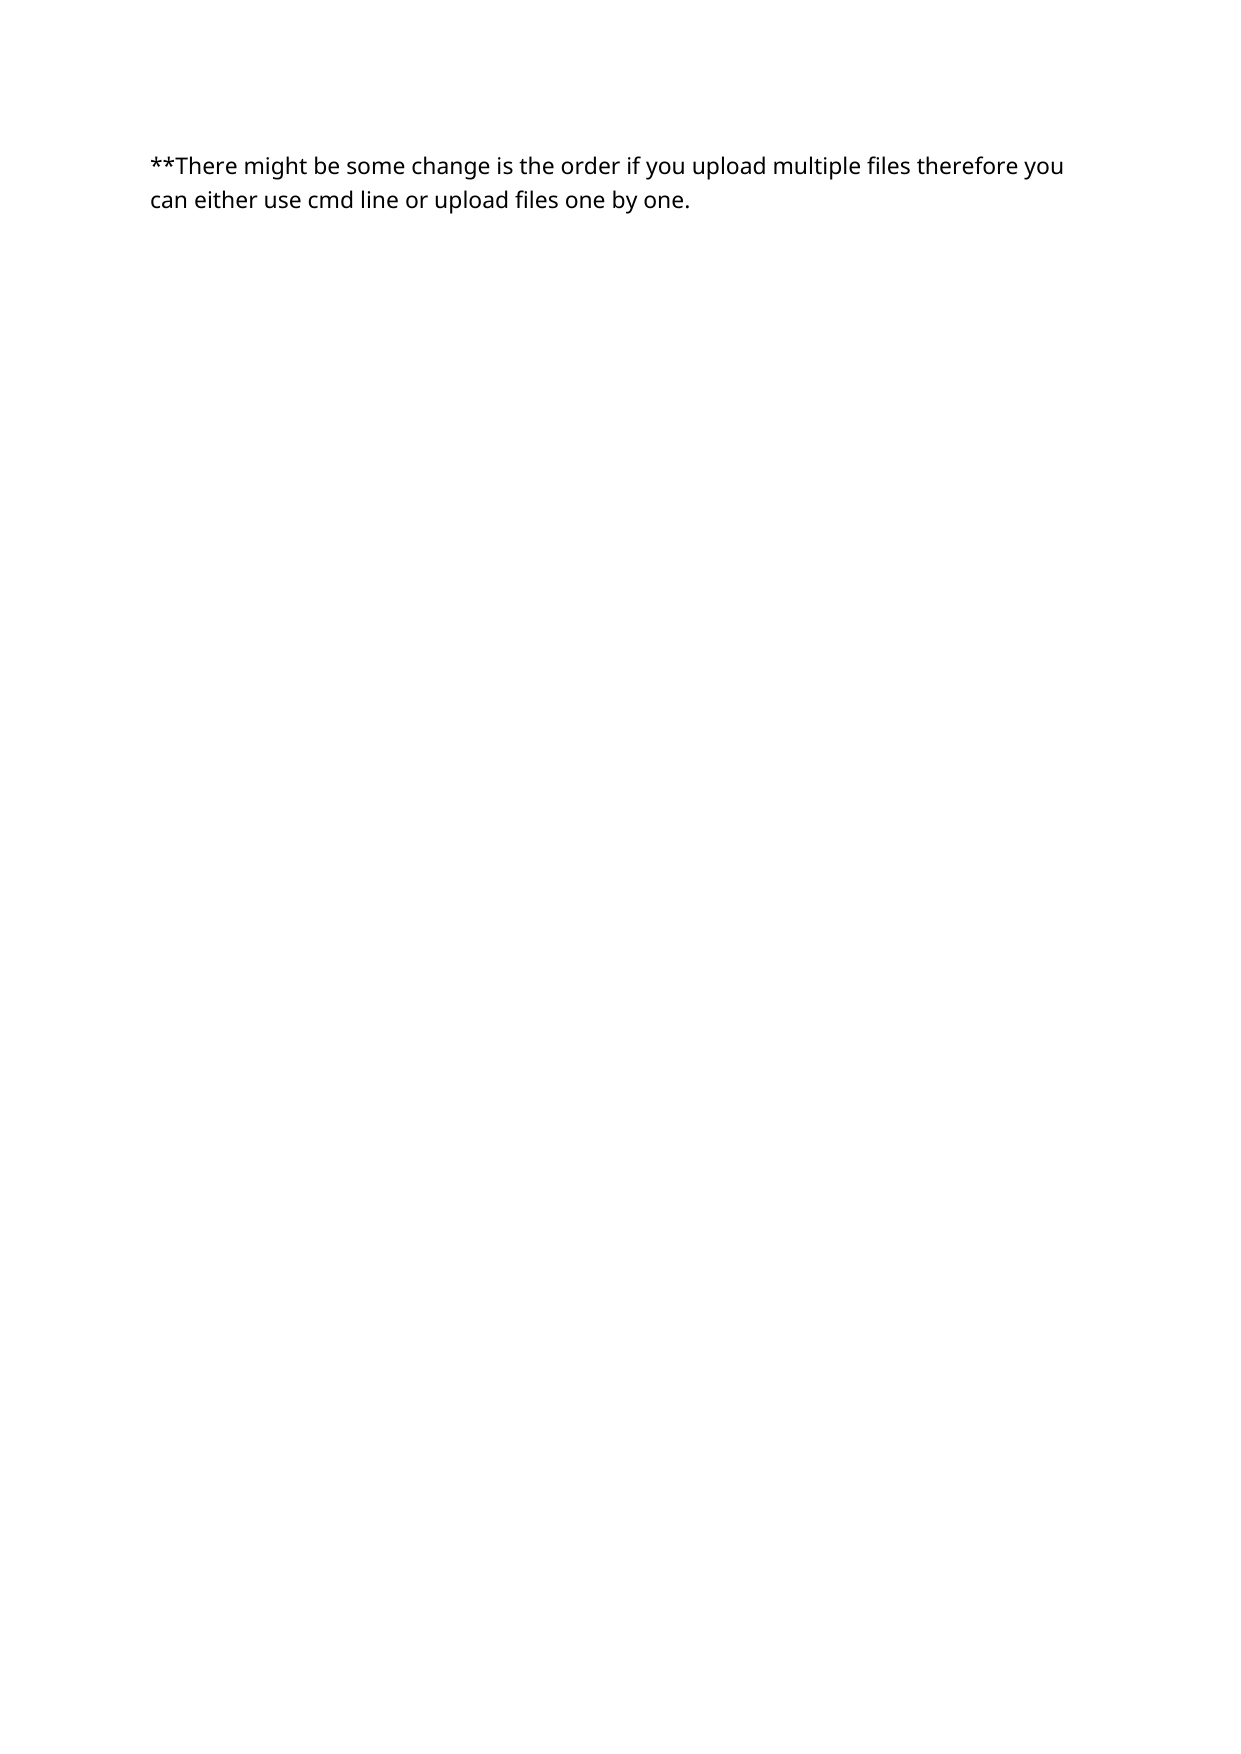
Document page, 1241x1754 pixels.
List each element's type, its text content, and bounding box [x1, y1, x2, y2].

text **There might be some change is the order if you upload multiple files therefore you can either use cmd line or upload files one by one. [150, 150, 1090, 215]
